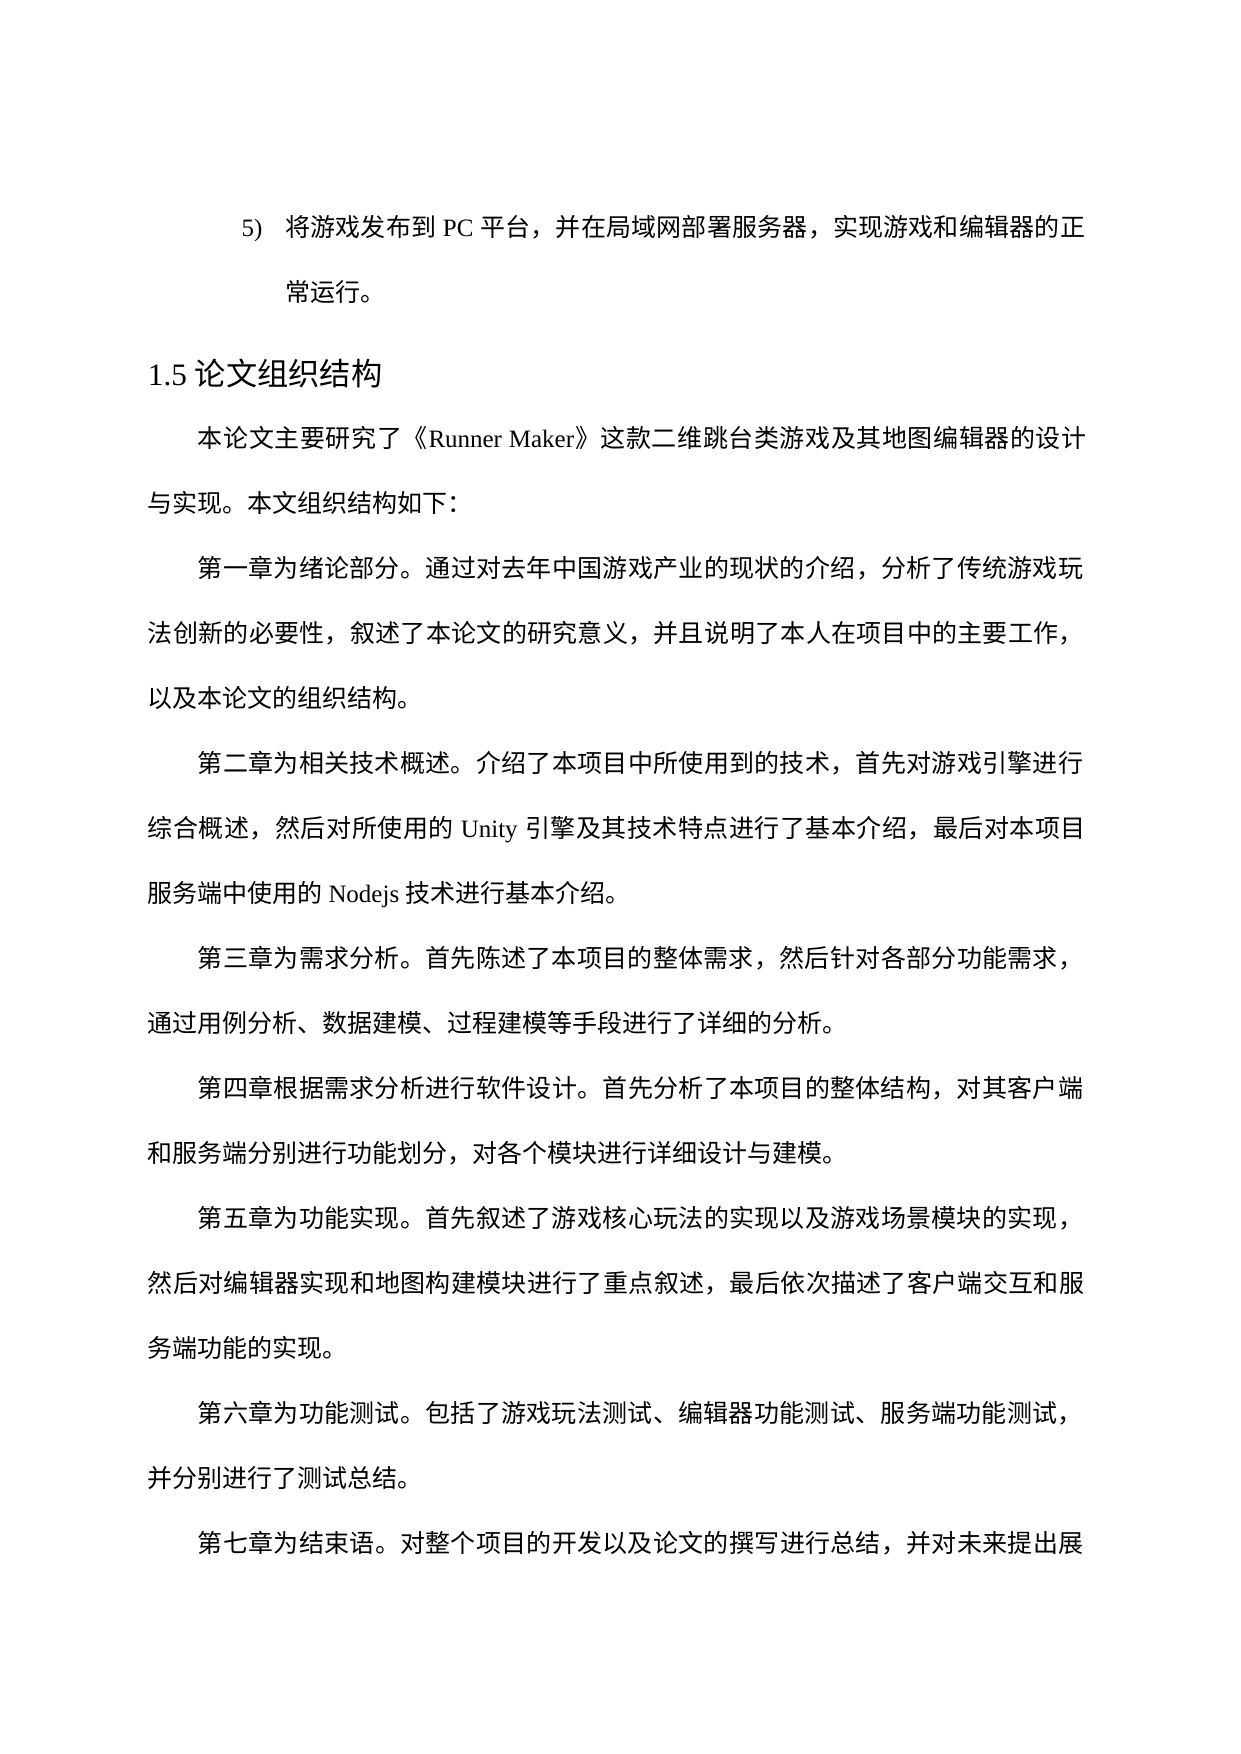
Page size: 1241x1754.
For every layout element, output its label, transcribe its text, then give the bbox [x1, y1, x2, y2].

text 第四章根据需求分析进行软件设计。首先分析了本项目的整体结构，对其客户端和服务端分别进行功能划分，对各个模块进行详细设计与建模。 [148, 1054, 1087, 1184]
text 本论文主要研究了《Runner Maker》这款二维跳台类游戏及其地图编辑器的设计与实现。本文组织结构如下： [148, 404, 1087, 534]
text 第六章为功能测试。包括了游戏玩法测试、编辑器功能测试、服务端功能测试，并分别进行了测试总结。 [148, 1379, 1087, 1509]
list 将游戏发布到 PC 平台，并在局域网部署服务器，实现游戏和编辑器的正常运行。 [241, 193, 1087, 323]
subtitle 1.5 论文组织结构 [148, 339, 1087, 404]
text 第一章为绪论部分。通过对去年中国游戏产业的现状的介绍，分析了传统游戏玩法创新的必要性，叙述了本论文的研究意义，并且说明了本人在项目中的主要工作，以及本论文的组织结构。 [148, 534, 1087, 729]
text 第五章为功能实现。首先叙述了游戏核心玩法的实现以及游戏场景模块的实现，然后对编辑器实现和地图构建模块进行了重点叙述，最后依次描述了客户端交互和服务端功能的实现。 [148, 1184, 1087, 1379]
text 第二章为相关技术概述。介绍了本项目中所使用到的技术，首先对游戏引擎进行综合概述，然后对所使用的 Unity 引擎及其技术特点进行了基本介绍，最后对本项目服务端中使用的 Nodejs 技术进行基本介绍。 [148, 729, 1087, 924]
text 第七章为结束语。对整个项目的开发以及论文的撰写进行总结，并对未来提出展望。 [148, 1509, 1087, 1574]
text 第三章为需求分析。首先陈述了本项目的整体需求，然后针对各部分功能需求，通过用例分析、数据建模、过程建模等手段进行了详细的分析。 [148, 924, 1087, 1054]
